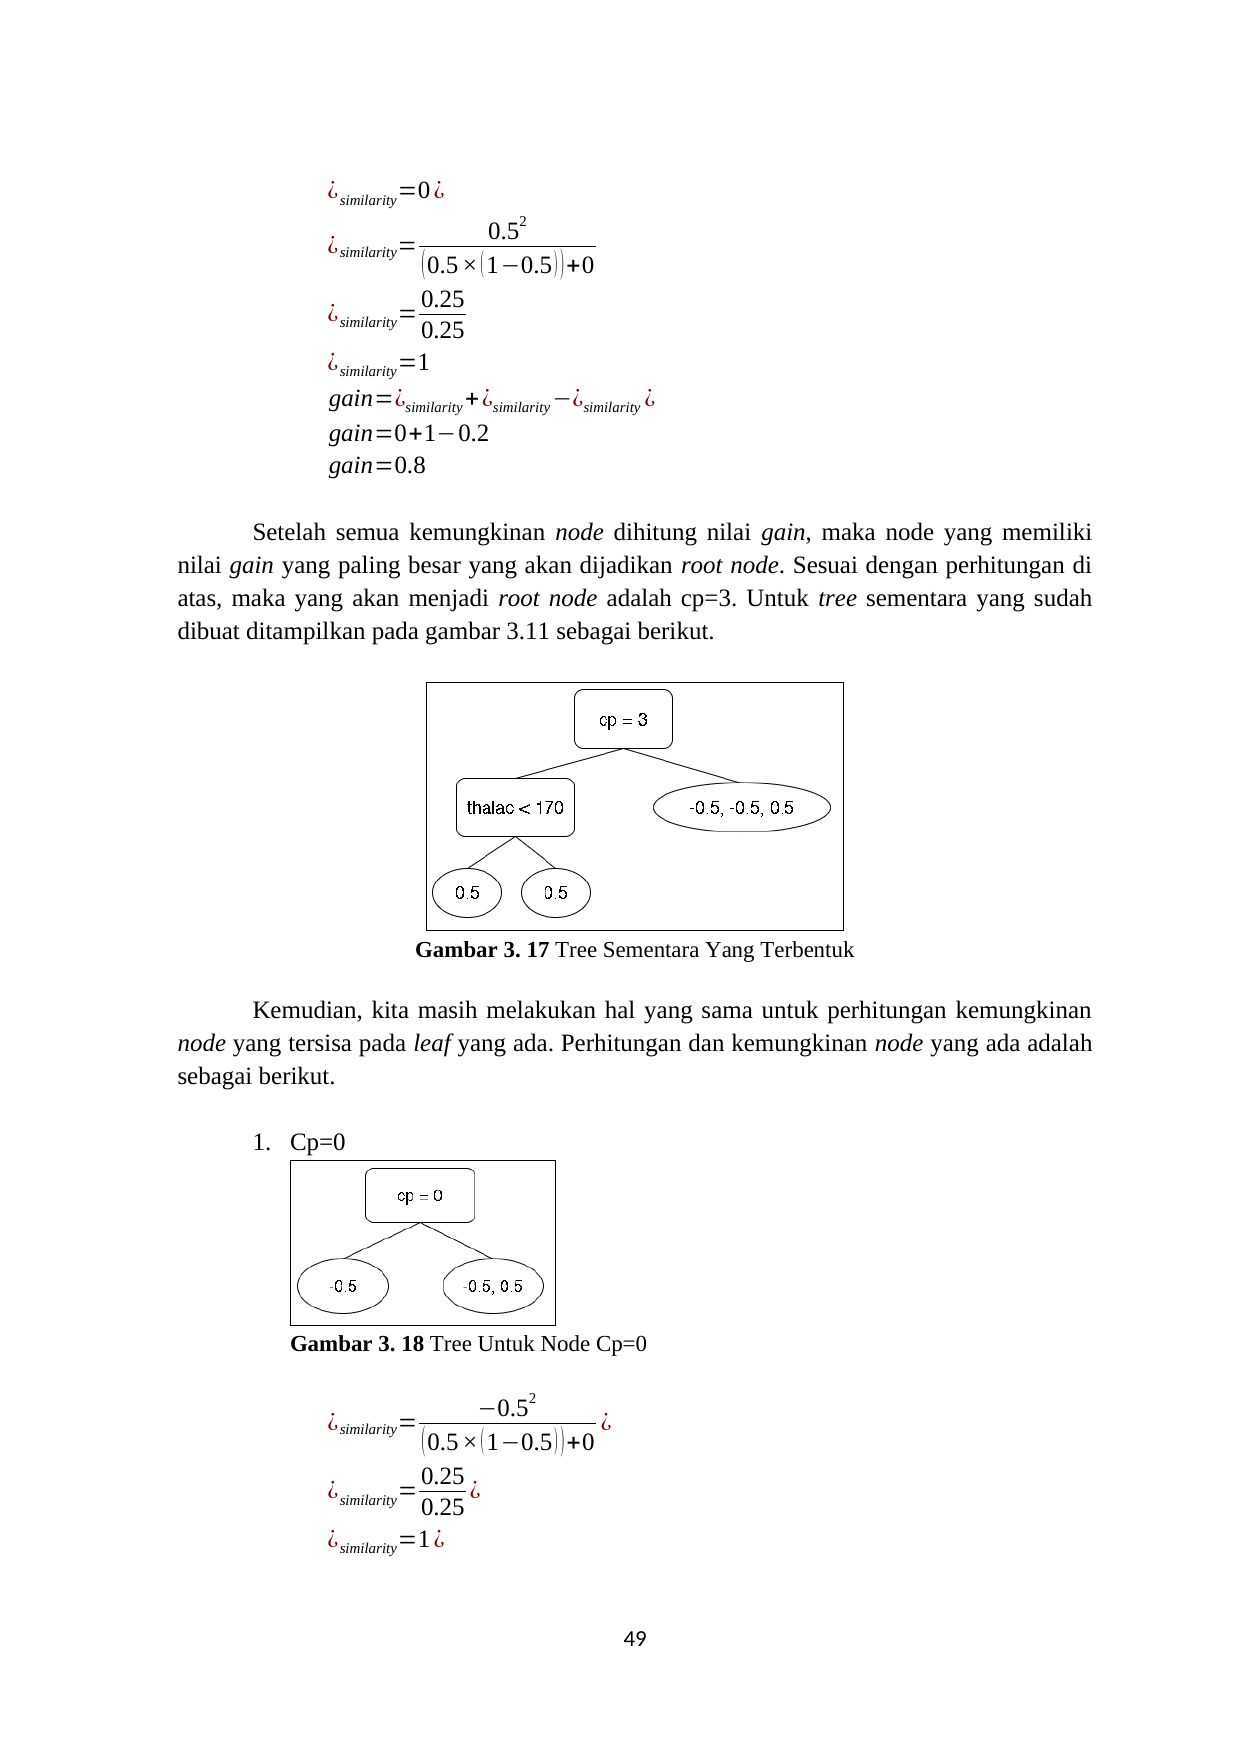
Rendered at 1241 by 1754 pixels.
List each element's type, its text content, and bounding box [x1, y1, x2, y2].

text Gambar 3. 17 Tree Sementara Yang Terbentuk [177, 936, 1092, 962]
text Setelah semua kemungkinan node dihitung nilai gain, maka node yang memiliki nilai gain yang paling besar yang akan dijadikan root node. Sesuai dengan perhitungan di atas, maka yang akan menjadi root node adalah cp=3. Untuk tree sementara yang sudah dibuat ditampilkan pada gambar 3.11 sebagai berikut. [177, 517, 1092, 645]
picture [291, 1161, 555, 1325]
text Kemudian, kita masih melakukan hal yang sama untuk perhitungan kemungkinan node yang tersisa pada leaf yang ada. Perhitungan dan kemungkinan node yang ada adalah sebagai berikut. [177, 995, 1092, 1090]
text Gambar 3. 18 Tree Untuk Node Cp=0 [290, 1330, 1092, 1357]
picture [427, 683, 843, 930]
list Cp=0 [252, 1127, 1092, 1156]
